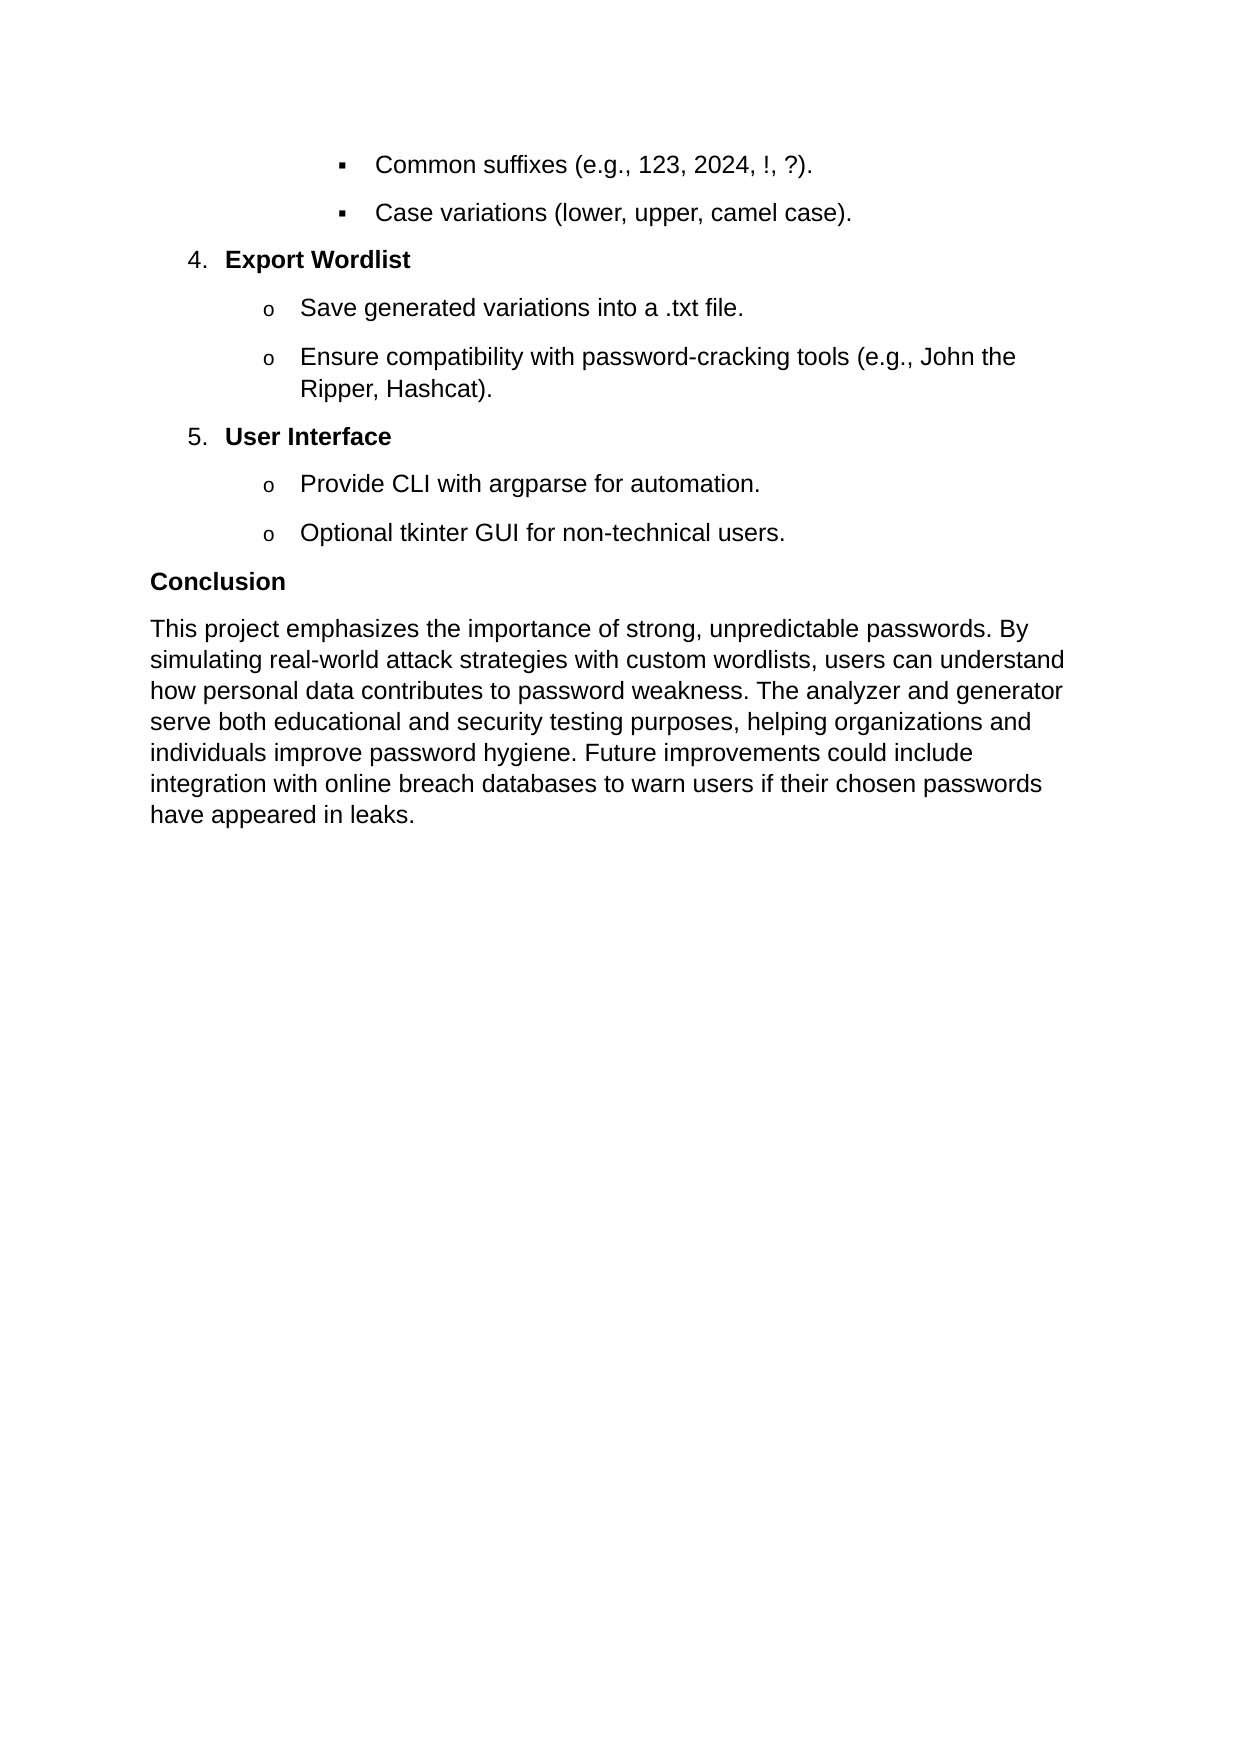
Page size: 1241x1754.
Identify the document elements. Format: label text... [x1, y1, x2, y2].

list Ensure compatibility with password-cracking tools (e.g., John the Ripper, Hashcat). [262, 342, 1090, 402]
list Save generated variations into a .txt file. [262, 293, 1090, 323]
list Export Wordlist [187, 245, 1090, 274]
text This project emphasizes the importance of strong, unpredictable passwords. By simulating real-world attack strategies with custom wordlists, users can understand how personal data contributes to password weakness. The analyzer and generator serve both educational and security testing purposes, helping organizations and individuals improve password hygiene. Future improvements could include integration with online breach databases to warn users if their chosen passwords have appeared in leaks. [150, 614, 1090, 829]
list Provide CLI with argparse for automation. [262, 469, 1090, 499]
list Common suffixes (e.g., 123, 2024, !, ?). [337, 150, 1090, 179]
list Optional tkinter GUI for non-technical users. [262, 518, 1090, 547]
text Conclusion [150, 566, 1090, 595]
list User Interface [187, 421, 1090, 450]
list Case variations (lower, upper, camel case). [337, 198, 1090, 226]
